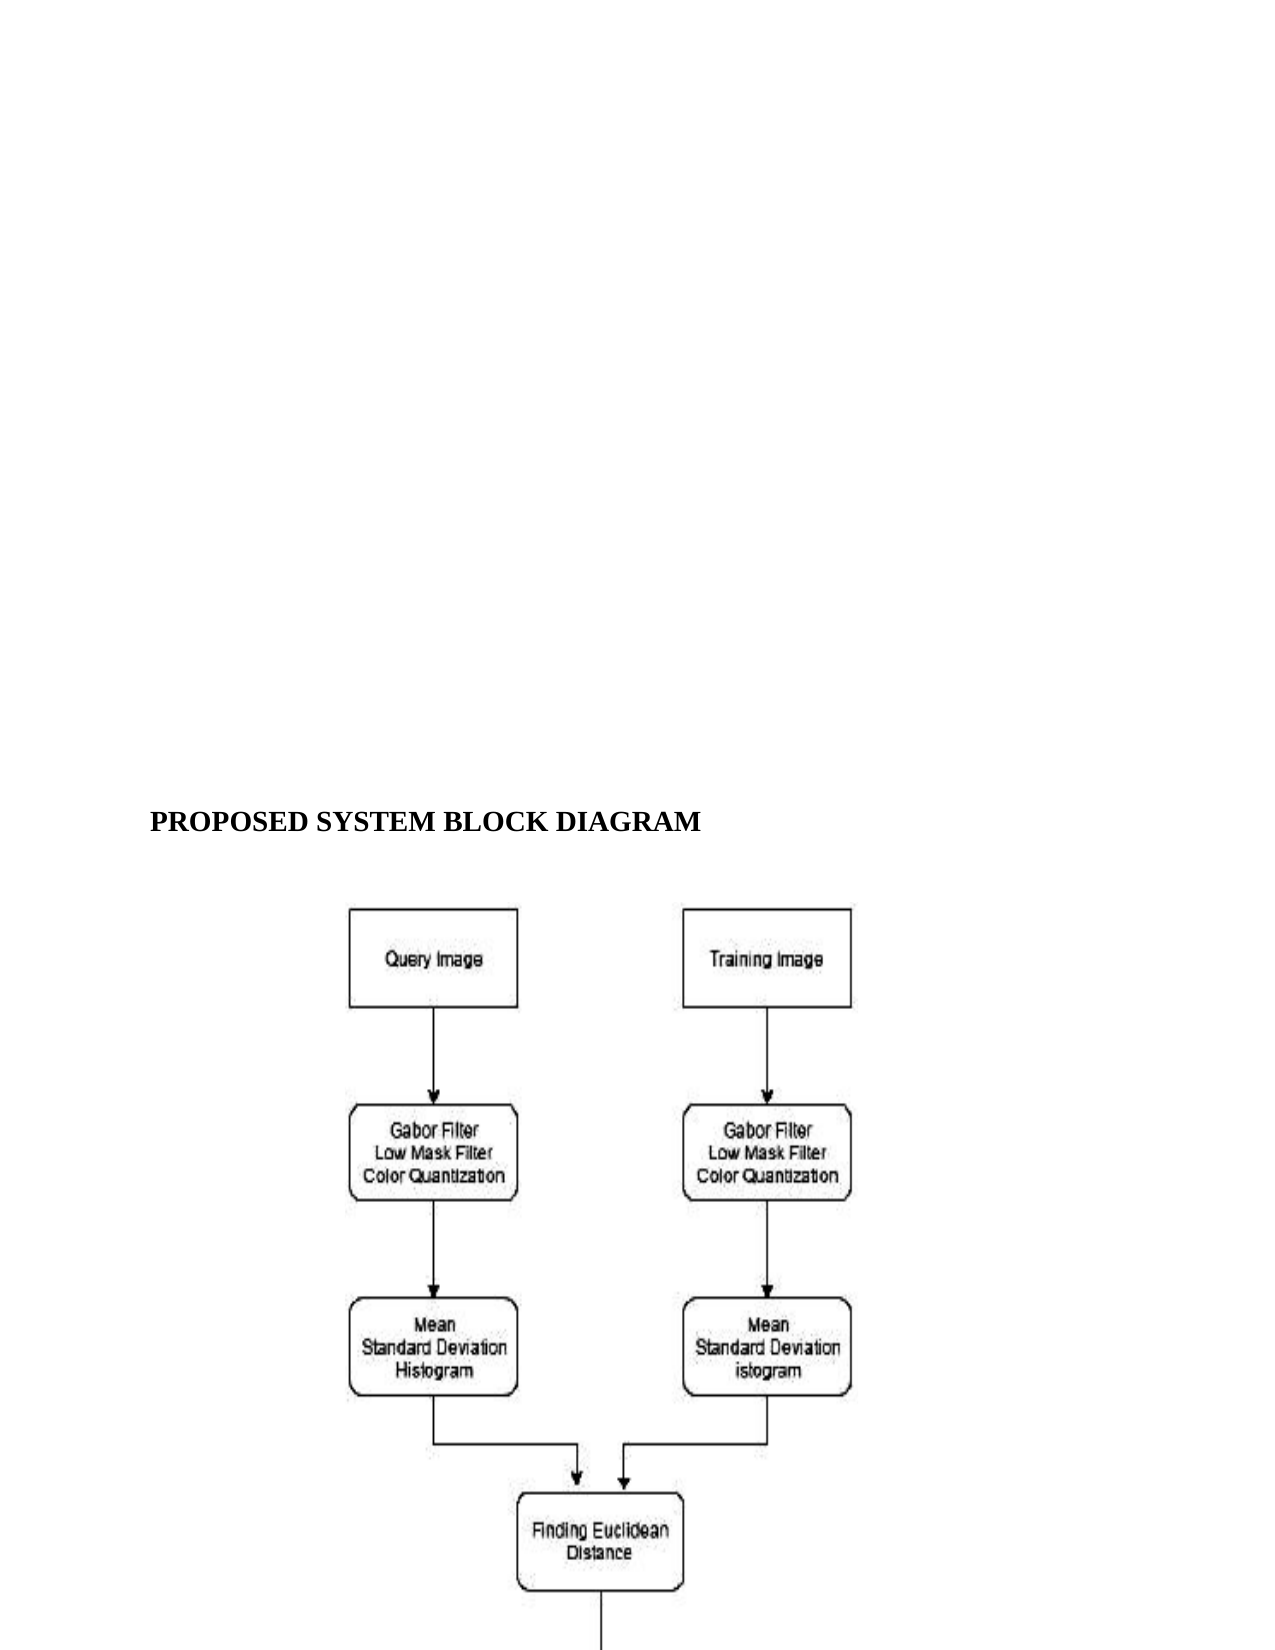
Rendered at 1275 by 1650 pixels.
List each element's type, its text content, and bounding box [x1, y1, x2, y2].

text PROPOSED SYSTEM BLOCK DIAGRAM [150, 804, 1125, 838]
picture [344, 902, 859, 1650]
